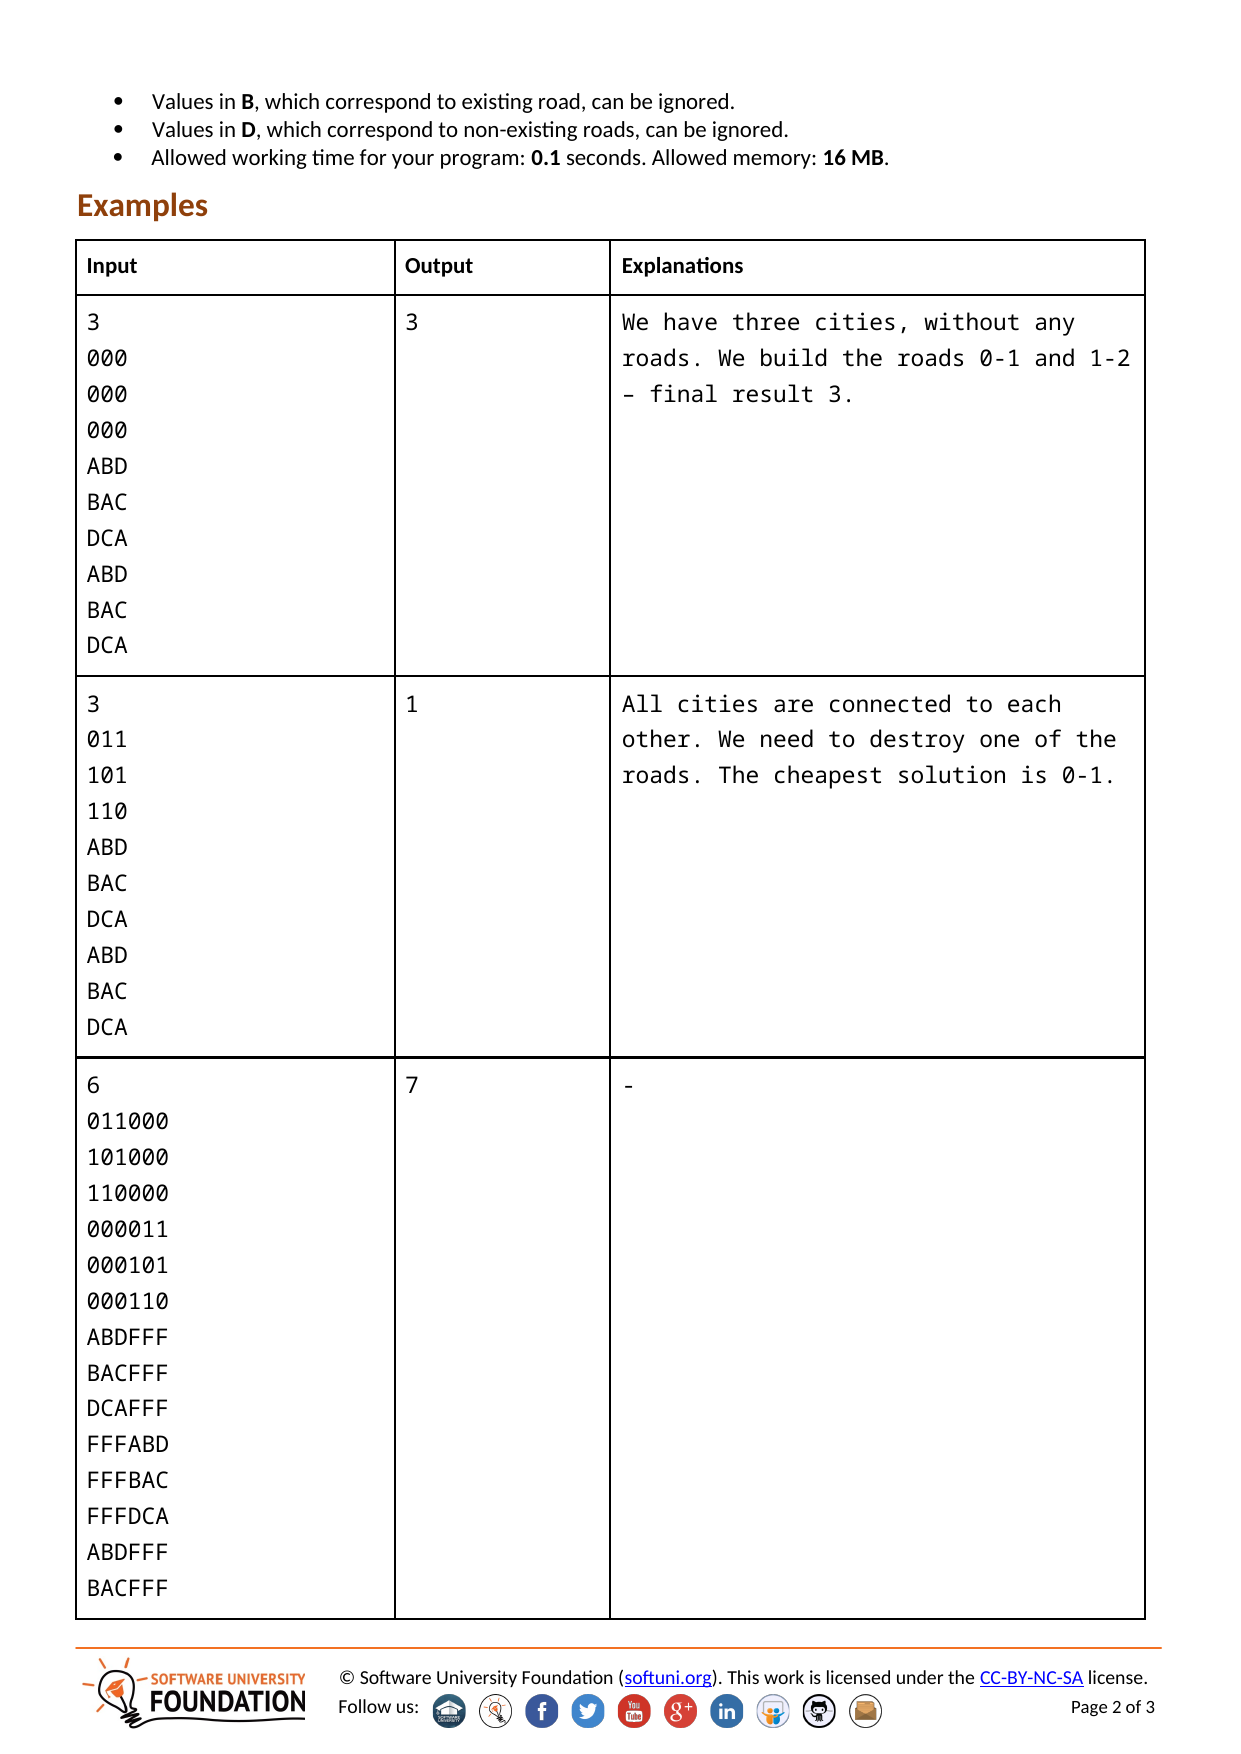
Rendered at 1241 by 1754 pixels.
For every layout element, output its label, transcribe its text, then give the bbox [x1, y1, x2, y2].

table_cell 3 011 101 110 ABD BAC DCA ABD BAC DCA [77, 677, 394, 1056]
picture [664, 1694, 697, 1728]
table_cell We have three cities, without any roads. We build the roads 0-1 and 1-2 – final result 3. [611, 296, 1144, 675]
list Values in B, which correspond to existing road, can be ignored. [114, 87, 1163, 115]
table_cell - [611, 1059, 1144, 1618]
picture [849, 1694, 882, 1728]
subtitle Examples [77, 184, 1163, 224]
table_cell 1 [396, 677, 609, 1056]
picture [617, 1694, 651, 1728]
table_cell 3 [396, 296, 609, 675]
picture [525, 1694, 559, 1728]
picture [479, 1694, 512, 1728]
table_header Input [77, 241, 394, 293]
picture [710, 1694, 744, 1728]
list Allowed working time for your program: 0.1 seconds. Allowed memory: 16 MB. [114, 143, 1163, 171]
picture [756, 1694, 790, 1728]
list Values in D, which correspond to non-existing roads, can be ignored. [114, 115, 1163, 143]
picture [802, 1694, 836, 1728]
table_cell 7 [396, 1059, 609, 1618]
picture [571, 1694, 605, 1728]
table_cell All cities are connected to each other. We need to destroy one of the roads. The cheapest solution is 0-1. [611, 677, 1144, 1056]
table_header Output [396, 241, 609, 293]
table_cell 3 000 000 000 ABD BAC DCA ABD BAC DCA [77, 296, 394, 675]
table_header Explanations [611, 241, 1144, 293]
picture [432, 1694, 466, 1728]
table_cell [77, 1059, 394, 1618]
picture [81, 1656, 305, 1729]
